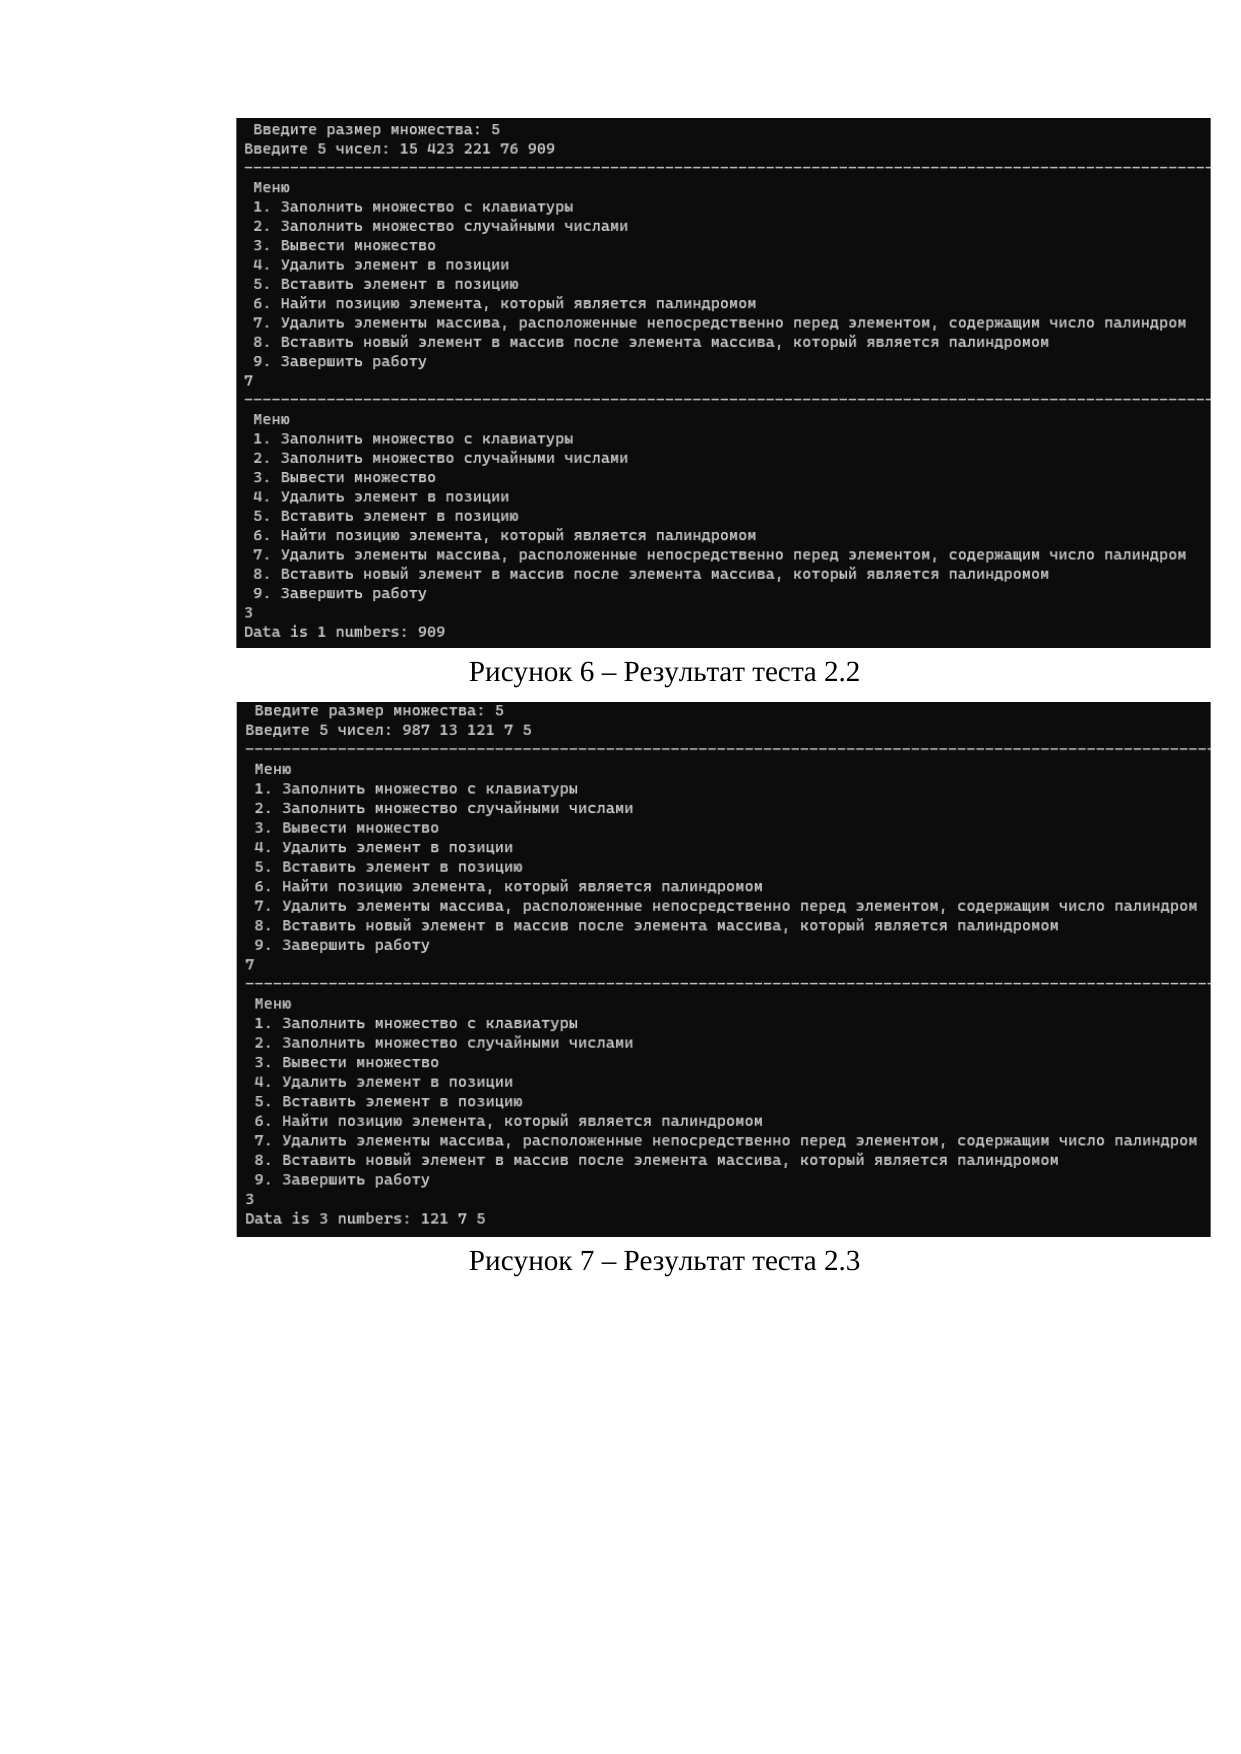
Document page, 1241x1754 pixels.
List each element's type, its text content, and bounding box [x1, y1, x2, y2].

picture [236, 702, 1211, 1237]
picture [236, 118, 1211, 648]
